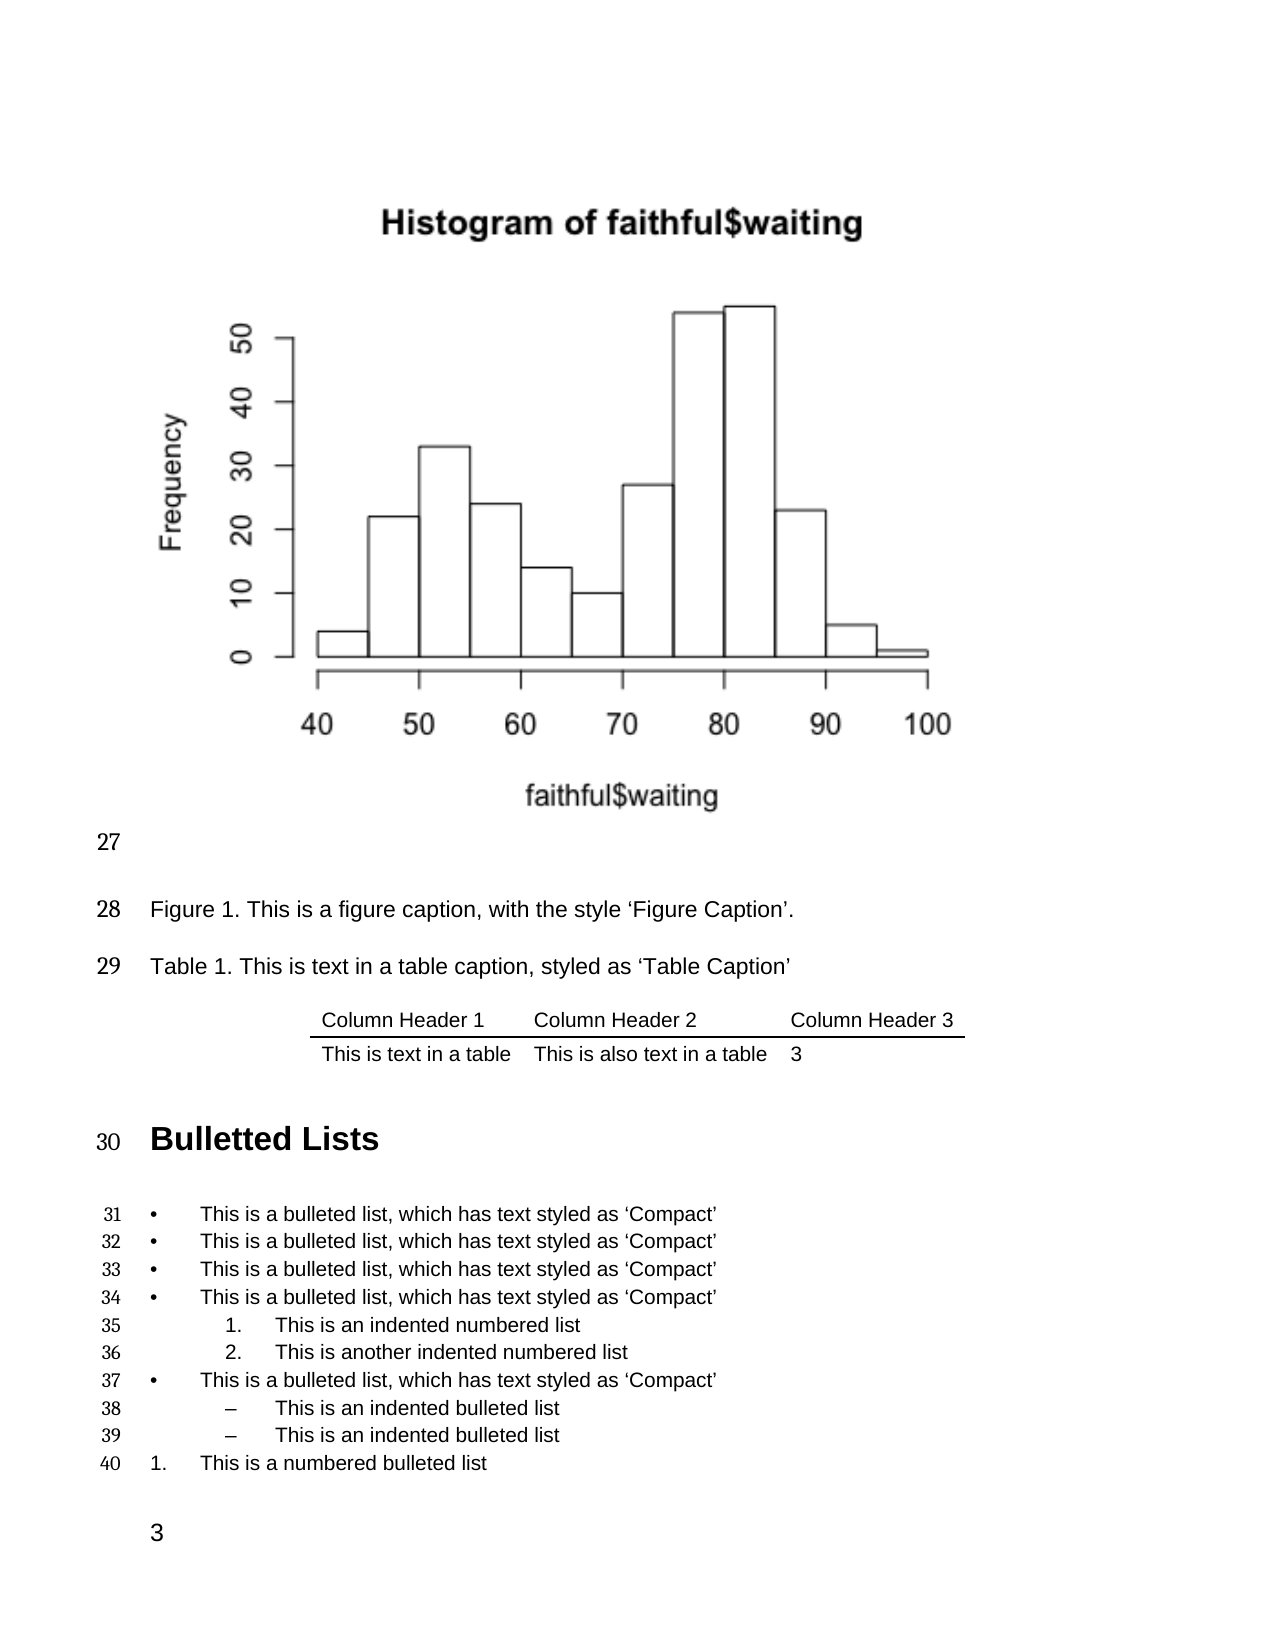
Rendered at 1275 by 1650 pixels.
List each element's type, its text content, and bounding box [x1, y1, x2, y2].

list This is another indented numbered list [225, 1340, 1125, 1364]
list This is an indented bulleted list [225, 1396, 1125, 1419]
list This is a bulleted list, which has text styled as ‘Compact’ [150, 1202, 1125, 1226]
table_header Column Header 1 [310, 1005, 522, 1036]
table_header Column Header 3 [779, 1005, 965, 1036]
text Table 1. This is text in a table caption, styled as ‘Table Caption’ [150, 953, 1125, 979]
picture [150, 150, 1025, 850]
table_cell This is text in a table [310, 1038, 522, 1069]
list This is a bulleted list, which has text styled as ‘Compact’ [150, 1229, 1125, 1253]
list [150, 1451, 1125, 1475]
subtitle Bulletted Lists [150, 1119, 1125, 1157]
text Figure 1. This is a figure caption, with the style ‘Figure Caption’. [150, 896, 1125, 922]
table_cell 3 [779, 1038, 965, 1069]
list This is a bulleted list, which has text styled as ‘Compact’ [150, 1257, 1125, 1281]
table_header Column Header 2 [523, 1005, 779, 1036]
list This is an indented numbered list [225, 1312, 1125, 1336]
table_cell This is also text in a table [523, 1038, 779, 1069]
list This is a bulleted list, which has text styled as ‘Compact’ [150, 1285, 1125, 1309]
list This is a bulleted list, which has text styled as ‘Compact’ [150, 1368, 1125, 1392]
list This is an indented bulleted list [225, 1423, 1125, 1447]
